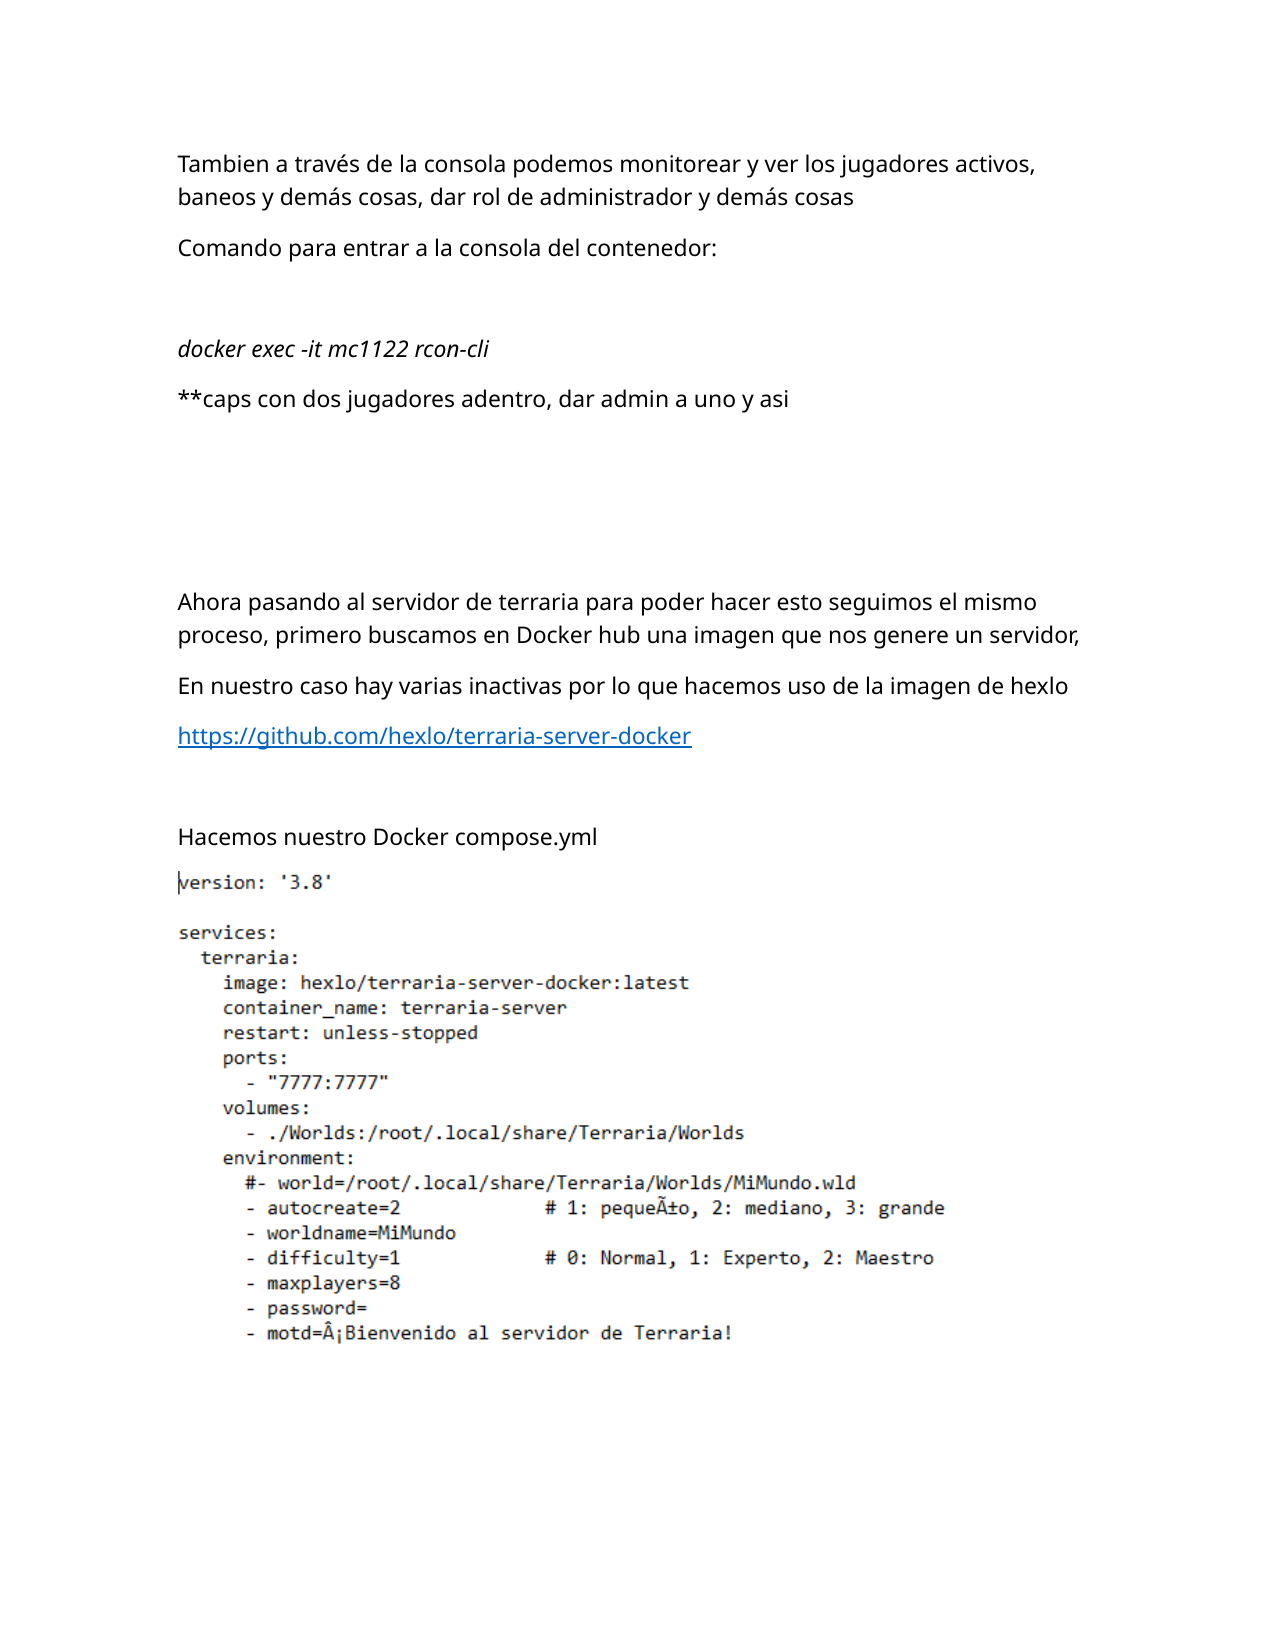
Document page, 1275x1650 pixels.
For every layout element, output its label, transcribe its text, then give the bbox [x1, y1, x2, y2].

text **caps con dos jugadores adentro, dar admin a uno y asi Ahora pasando al servidor de terraria para poder hacer esto seguimos el mismo proceso, primero buscamos en Docker hub una imagen que nos genere un servidor, [177, 383, 1098, 651]
text Hacemos nuestro Docker compose.yml [177, 821, 1098, 852]
picture [177, 871, 1098, 1423]
text En nuestro caso hay varias inactivas por lo que hacemos uso de la imagen de hexlo [177, 670, 1098, 701]
text https://github.com/hexlo/terraria-server-docker [177, 720, 1098, 751]
text docker exec -it mc1122 rcon-cli [177, 333, 1098, 364]
text Tambien a través de la consola podemos monitorear y ver los jugadores activos, baneos y demás cosas, dar rol de administrador y demás cosas [177, 148, 1098, 213]
text Comando para entrar a la consola del contenedor: [177, 232, 1098, 263]
